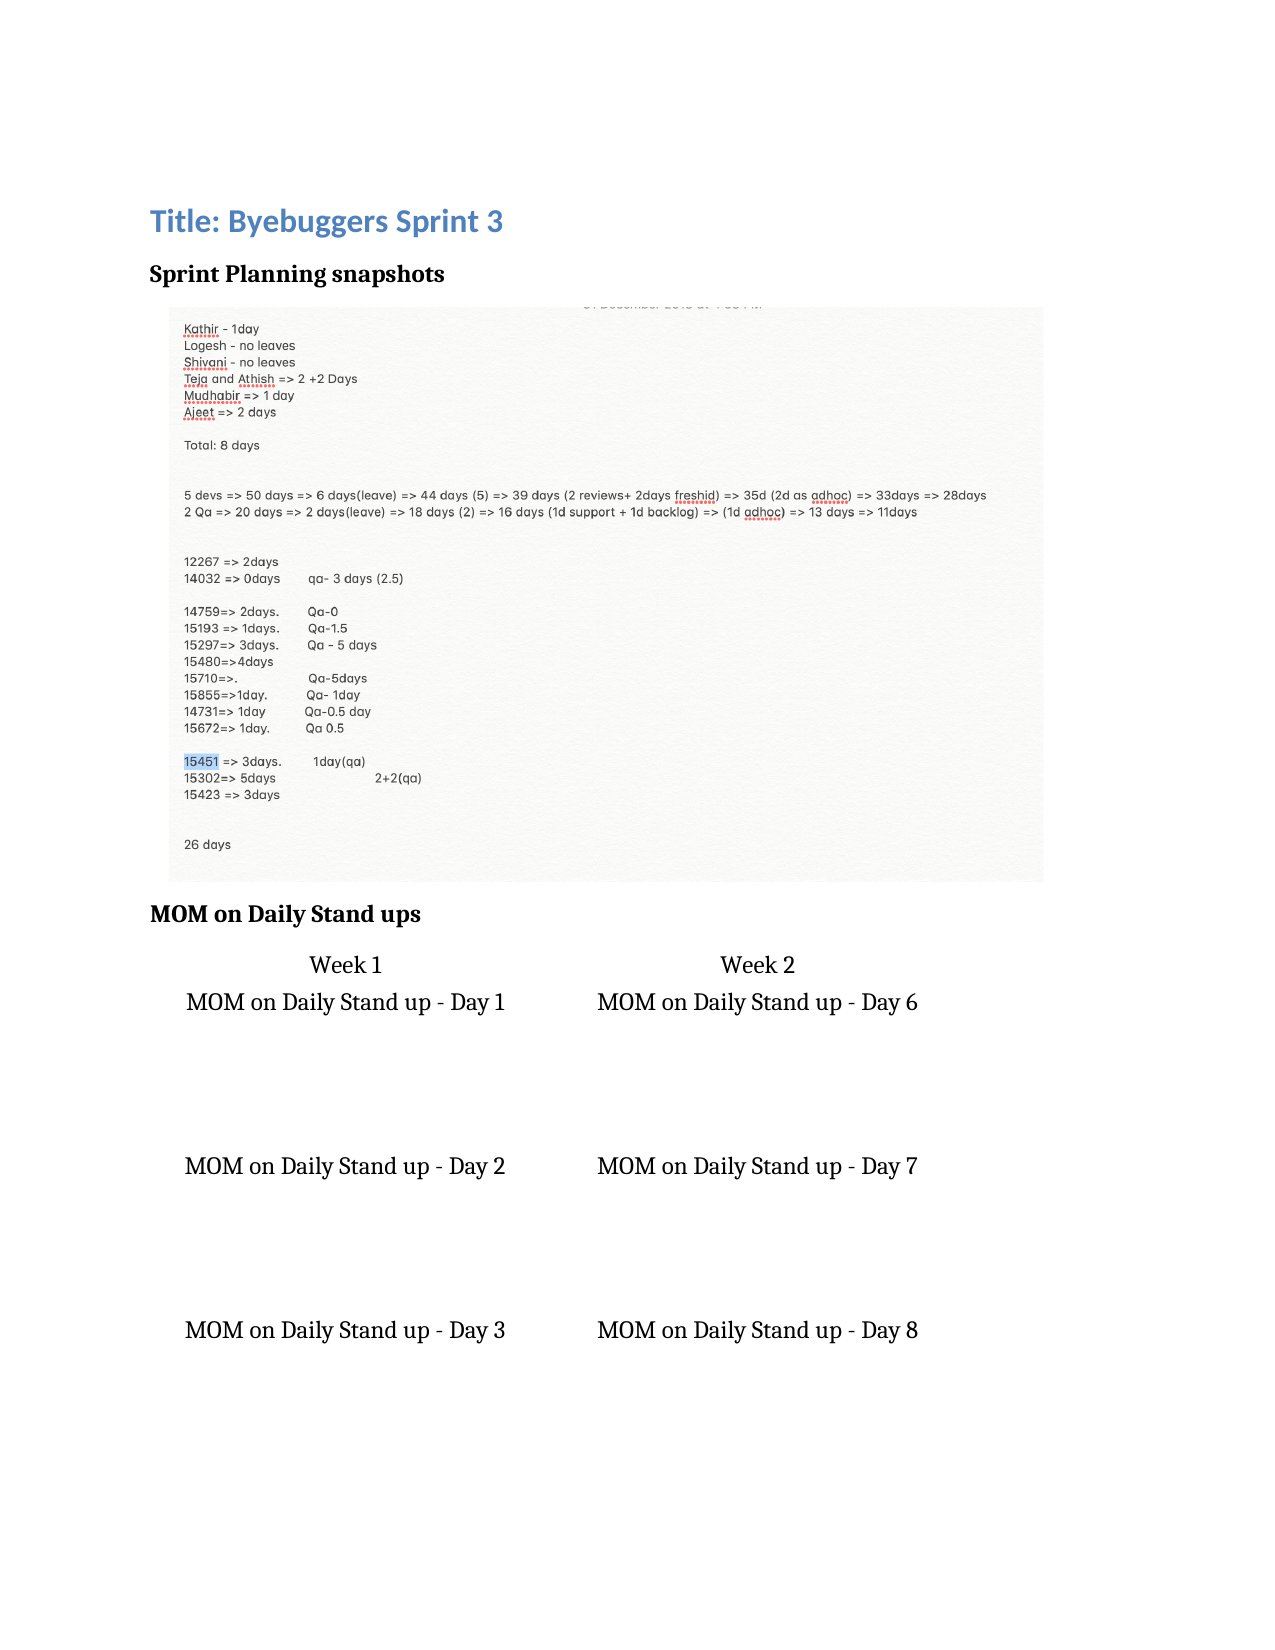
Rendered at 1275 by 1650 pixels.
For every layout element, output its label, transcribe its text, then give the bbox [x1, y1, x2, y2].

table_header Week 1 [139, 948, 551, 984]
table_cell MOM on Daily Stand up - Day 1 [139, 984, 551, 1148]
text MOM on Daily Stand ups [150, 900, 1125, 929]
subtitle Title: Byebuggers Sprint 3 [150, 200, 1125, 241]
table_cell MOM on Daily Stand up - Day 3 [139, 1312, 551, 1476]
table_header Week 2 [551, 948, 964, 984]
text Sprint Planning snapshots [150, 259, 1125, 288]
table_cell MOM on Daily Stand up - Day 6 [551, 984, 964, 1148]
picture [168, 307, 1044, 882]
table_cell MOM on Daily Stand up - Day 7 [551, 1148, 964, 1312]
table_cell MOM on Daily Stand up - Day 2 [139, 1148, 551, 1312]
table_cell MOM on Daily Stand up - Day 8 [551, 1312, 964, 1476]
